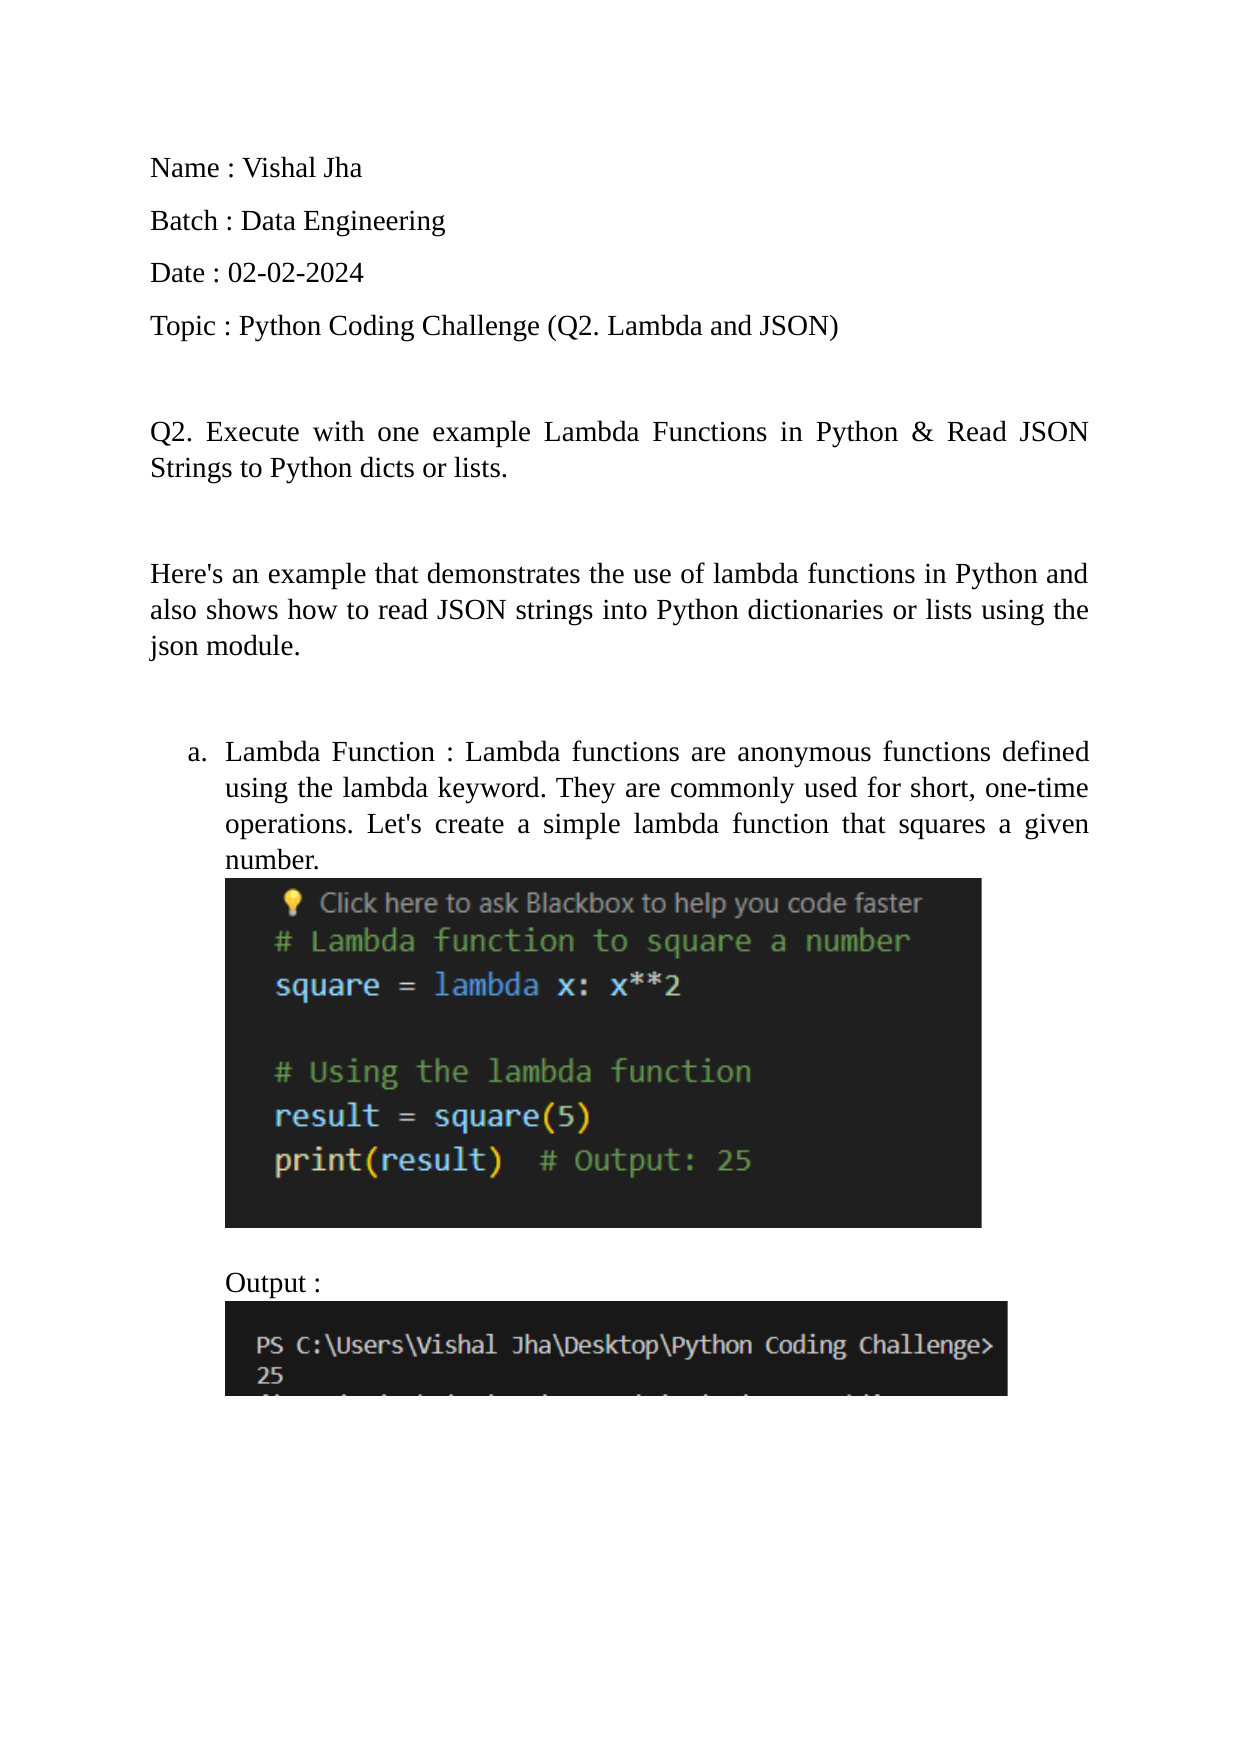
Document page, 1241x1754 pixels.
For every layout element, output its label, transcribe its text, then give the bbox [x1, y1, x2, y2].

text Date : 02-02-2024 [150, 256, 1090, 289]
picture [225, 1301, 1008, 1396]
text Name : Vishal Jha [150, 150, 1090, 183]
text Batch : Data Engineering [150, 203, 1090, 236]
list Output : [225, 1266, 1090, 1299]
text Here's an example that demonstrates the use of lambda functions in Python and also shows how to read JSON strings into Python dictionaries or lists using the json module. [150, 556, 1090, 662]
text Q2. Execute with one example Lambda Functions in Python & Read JSON Strings to Python dicts or lists. [150, 414, 1090, 484]
list Lambda Function : Lambda functions are anonymous functions defined using the lambda keyword. They are commonly used for short, one-time operations. Let's create a simple lambda function that squares a given number. [187, 734, 1090, 876]
picture [225, 878, 982, 1228]
text Topic : Python Coding Challenge (Q2. Lambda and JSON) [150, 308, 1090, 342]
